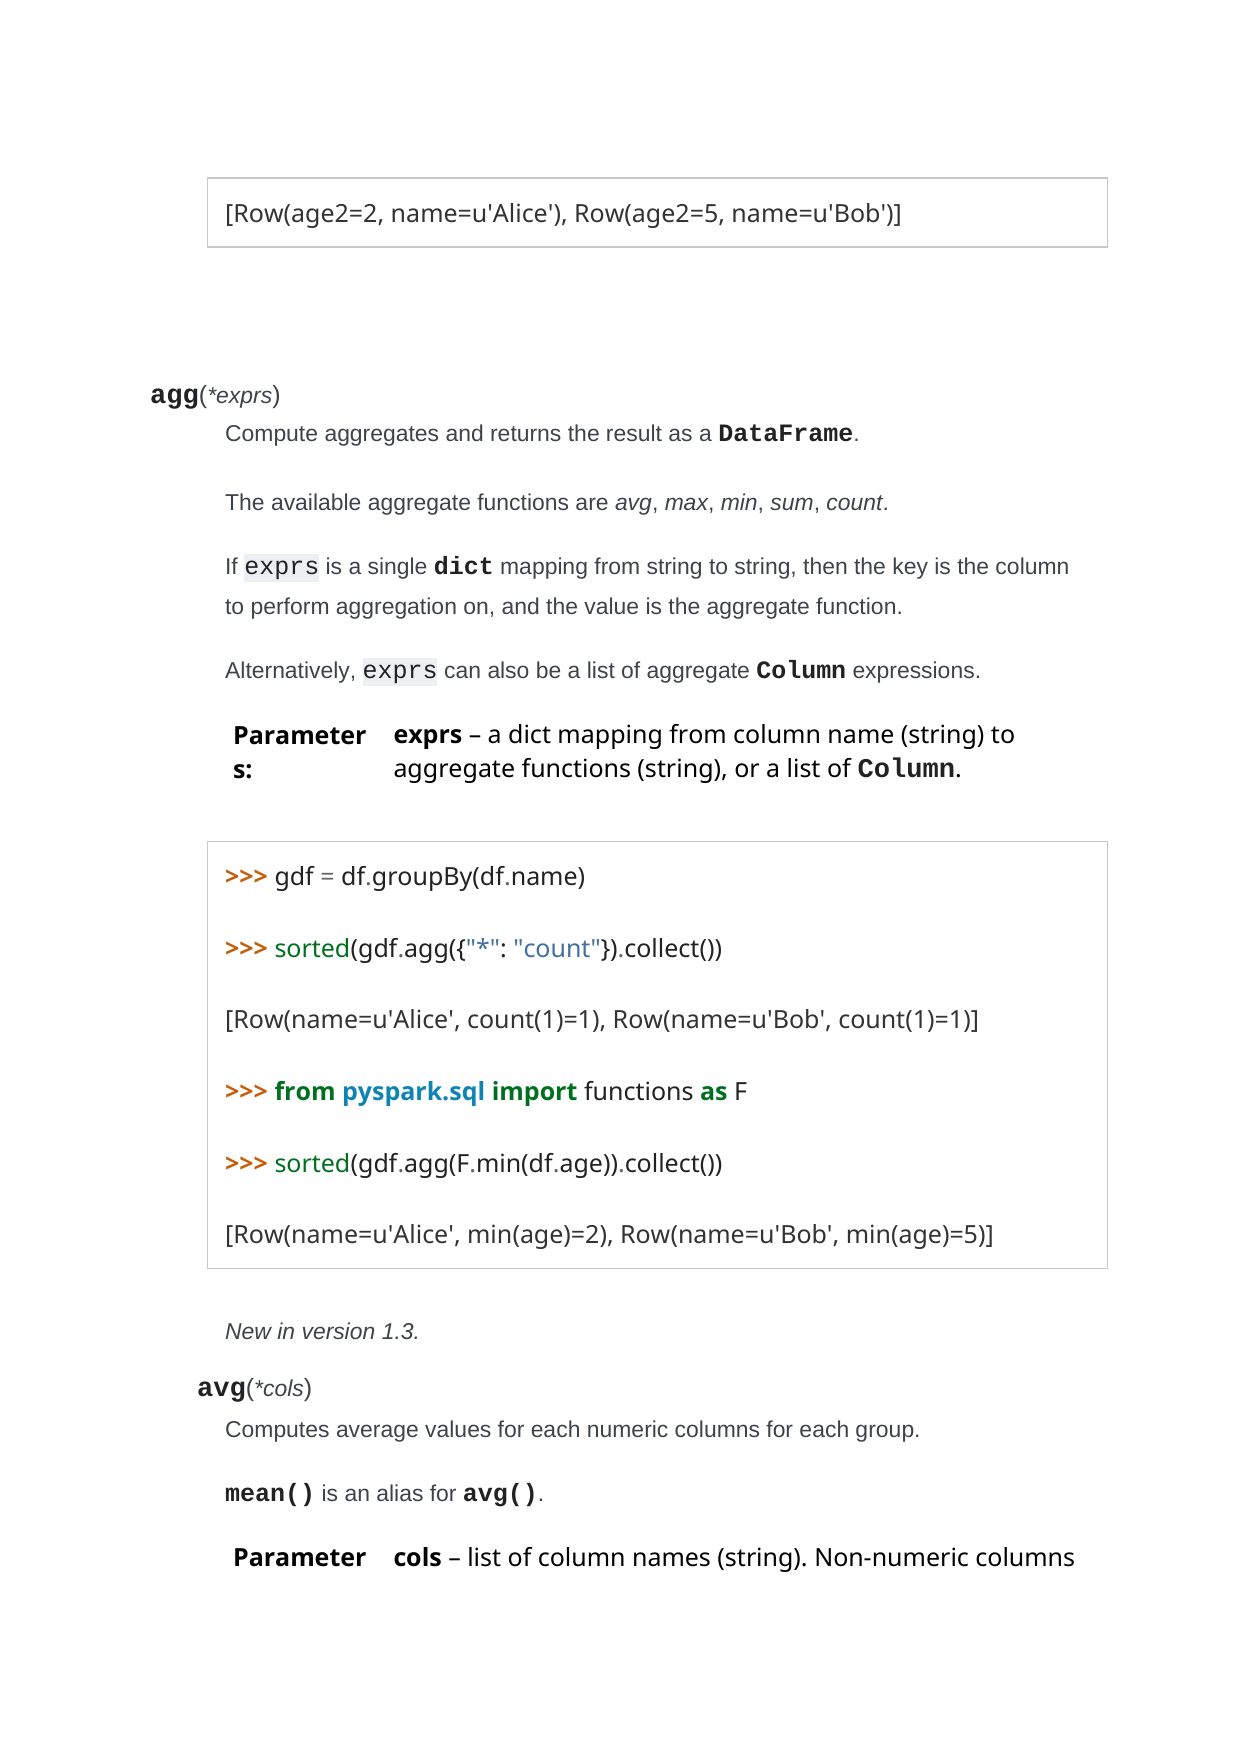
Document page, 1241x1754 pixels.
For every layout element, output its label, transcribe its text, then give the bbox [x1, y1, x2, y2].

table_header Parameters: [225, 716, 385, 803]
text Compute aggregates and returns the result as a DataFrame. [225, 411, 1090, 449]
table_header exprs – a dict mapping from column name (string) to aggregate functions (string), or a list of Column. [385, 716, 1090, 803]
text New in version 1.3. [225, 1307, 1090, 1344]
text >>> from pyspark.sql import functions as F [208, 1055, 1107, 1108]
text [Row(age2=2, name=u'Alice'), Row(age2=5, name=u'Bob')] [208, 179, 1107, 246]
text The available aggregate functions are avg, max, min, sum, count. [225, 478, 1090, 516]
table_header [385, 1538, 1090, 1575]
text >>> sorted(gdf.agg({"*": "count"}).collect()) [208, 912, 1107, 964]
text [Row(name=u'Alice', min(age)=2), Row(name=u'Bob', min(age)=5)] [208, 1198, 1107, 1268]
text agg(*exprs) [150, 380, 1090, 411]
table_header Parameters: [225, 1538, 385, 1575]
text mean() is an alias for avg(). [225, 1471, 1090, 1509]
text If exprs is a single dict mapping from string to string, then the key is the column to perform aggregation on, and the value is the aggregate function. [225, 545, 1090, 620]
text avg(*cols) [197, 1373, 1090, 1405]
text >>> sorted(gdf.agg(F.min(df.age)).collect()) [208, 1127, 1107, 1179]
text [Row(name=u'Alice', count(1)=1), Row(name=u'Bob', count(1)=1)] [208, 984, 1107, 1036]
text Alternatively, exprs can also be a list of aggregate Column expressions. [225, 649, 1090, 686]
text >>> gdf = df.groupBy(df.name) [208, 842, 1107, 893]
text Computes average values for each numeric columns for each group. [225, 1405, 1090, 1442]
